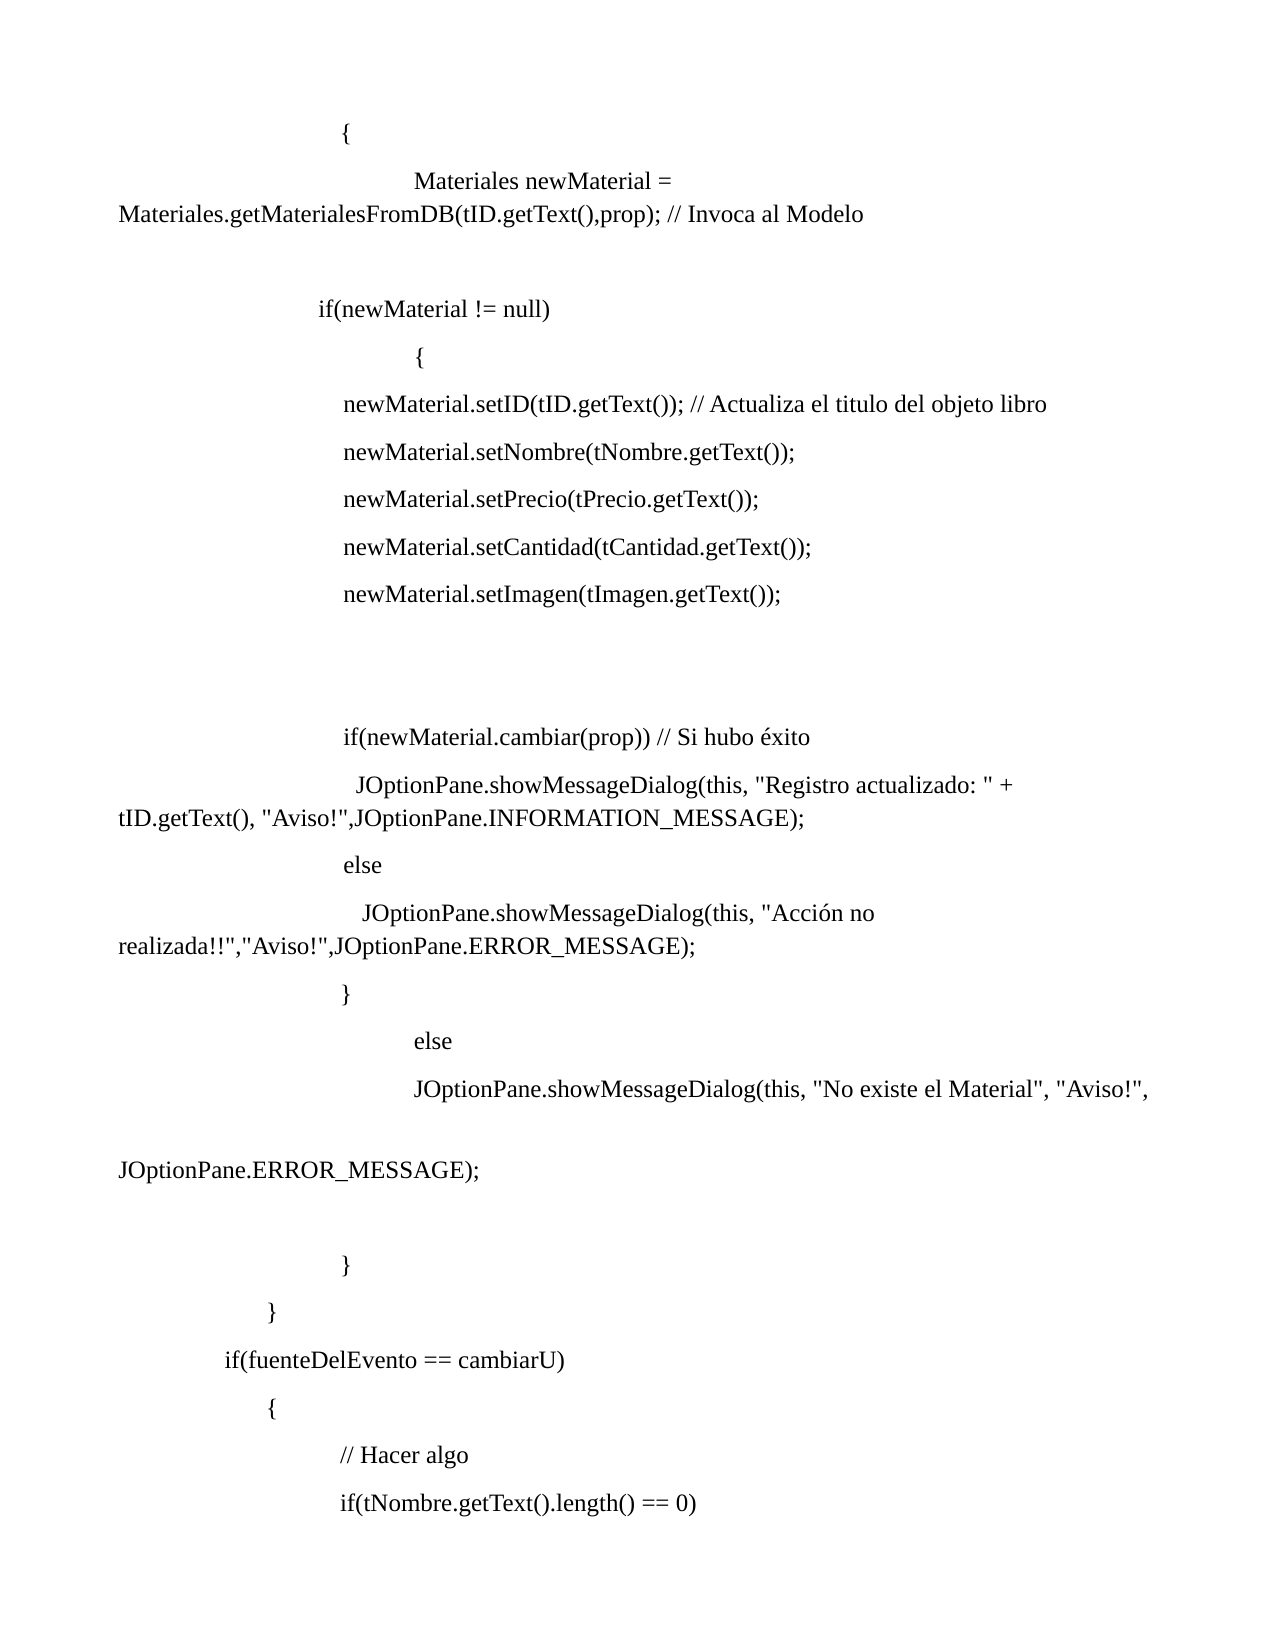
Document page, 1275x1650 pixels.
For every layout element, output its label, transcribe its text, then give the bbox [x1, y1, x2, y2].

text JOptionPane.showMessageDialog(this, "No existe el Material", "Aviso!", [118, 1074, 1157, 1103]
text newMaterial.setCantidad(tCantidad.getText()); [118, 532, 1157, 561]
text if(tNombre.getText().length() == 0) [118, 1488, 1157, 1517]
text if(fuenteDelEvento == cambiarU) [118, 1345, 1157, 1374]
text else [118, 851, 1157, 879]
text JOptionPane.showMessageDialog(this, "Acción no realizada!!","Aviso!",JOptionPane.ERROR_MESSAGE); [118, 898, 1157, 960]
text } [118, 979, 1157, 1008]
text if(newMaterial.cambiar(prop)) // Si hubo éxito [118, 722, 1157, 751]
text Materiales newMaterial = Materiales.getMaterialesFromDB(tID.getText(),prop); // Invoca al Modelo [118, 166, 1157, 227]
text JOptionPane.ERROR_MESSAGE); [118, 1122, 1157, 1183]
text // Hacer algo [118, 1440, 1157, 1469]
text { [118, 1393, 1157, 1421]
text } [118, 1297, 1157, 1326]
text newMaterial.setNombre(tNombre.getText()); [118, 437, 1157, 466]
text } [118, 1250, 1157, 1279]
text JOptionPane.showMessageDialog(this, "Registro actualizado: " + tID.getText(), "Aviso!",JOptionPane.INFORMATION_MESSAGE); [118, 770, 1157, 832]
text { [118, 342, 1157, 370]
text { [118, 118, 1157, 147]
text newMaterial.setPrecio(tPrecio.getText()); [118, 484, 1157, 513]
text newMaterial.setID(tID.getText()); // Actualiza el titulo del objeto libro [118, 389, 1157, 418]
text newMaterial.setImagen(tImagen.getText()); [118, 579, 1157, 608]
text if(newMaterial != null) [118, 294, 1157, 323]
text else [118, 1026, 1157, 1055]
